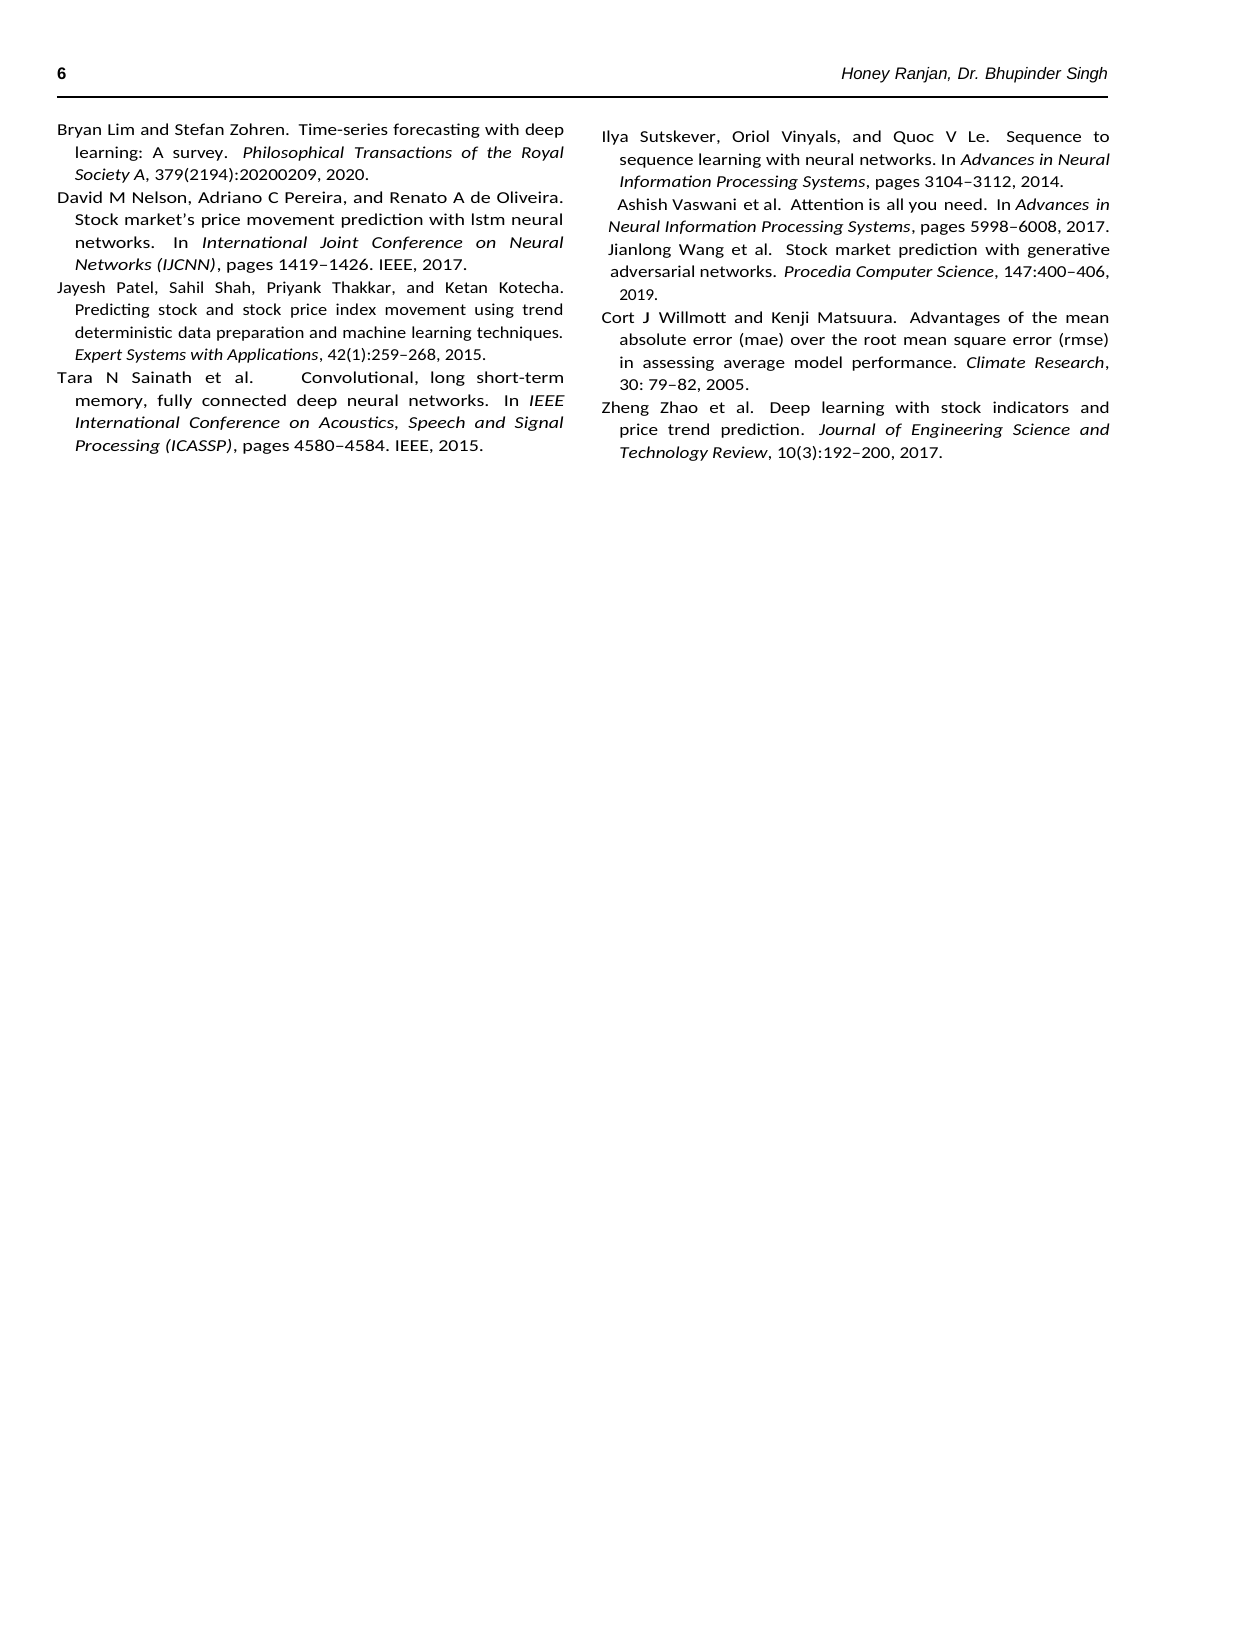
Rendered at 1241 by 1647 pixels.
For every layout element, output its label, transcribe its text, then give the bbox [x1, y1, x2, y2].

text Cort J Willmott and Kenji Matsuura. Advantages of the mean absolute error (mae) over the root mean square error (rmse) in assessing average model performance. Climate Research, 30: 79–82, 2005. [601, 307, 1110, 395]
text Jayesh Patel, Sahil Shah, Priyank Thakkar, and Ketan Kotecha. Predicting stock and stock price index movement using trend deterministic data preparation and machine learning techniques. Expert Systems with Applications, 42(1):259–268, 2015. [57, 277, 564, 365]
text Zheng Zhao et al. Deep learning with stock indicators and price trend prediction. Journal of Engineering Science and Technology Review, 10(3):192–200, 2017. [601, 397, 1110, 462]
text Ashish Vaswani et al. Attention is all you need. In Advances in Neural Information Processing Systems, pages 5998–6008, 2017. Jianlong Wang et al. Stock market prediction with generative adversarial networks. Procedia Computer Science, 147:400–406, [590, 194, 1110, 282]
text David M Nelson, Adriano C Pereira, and Renato A de Oliveira. Stock market’s price movement prediction with lstm neural networks. In International Joint Conference on Neural Networks (IJCNN), pages 1419–1426. IEEE, 2017. [57, 187, 564, 275]
text Tara N Sainath et al. Convolutional, long short-term memory, fully connected deep neural networks. In IEEE International Conference on Acoustics, Speech and Signal Processing (ICASSP), pages 4580–4584. IEEE, 2015. [57, 367, 564, 455]
text 2019. [619, 284, 1167, 304]
text Ilya Sutskever, Oriol Vinyals, and Quoc V Le. Sequence to sequence learning with neural networks. In Advances in Neural Information Processing Systems, pages 3104–3112, 2014. [601, 126, 1110, 192]
text Bryan Lim and Stefan Zohren. Time-series forecasting with deep learning: A survey. Philosophical Transactions of the Royal Society A, 379(2194):20200209, 2020. [57, 119, 564, 185]
